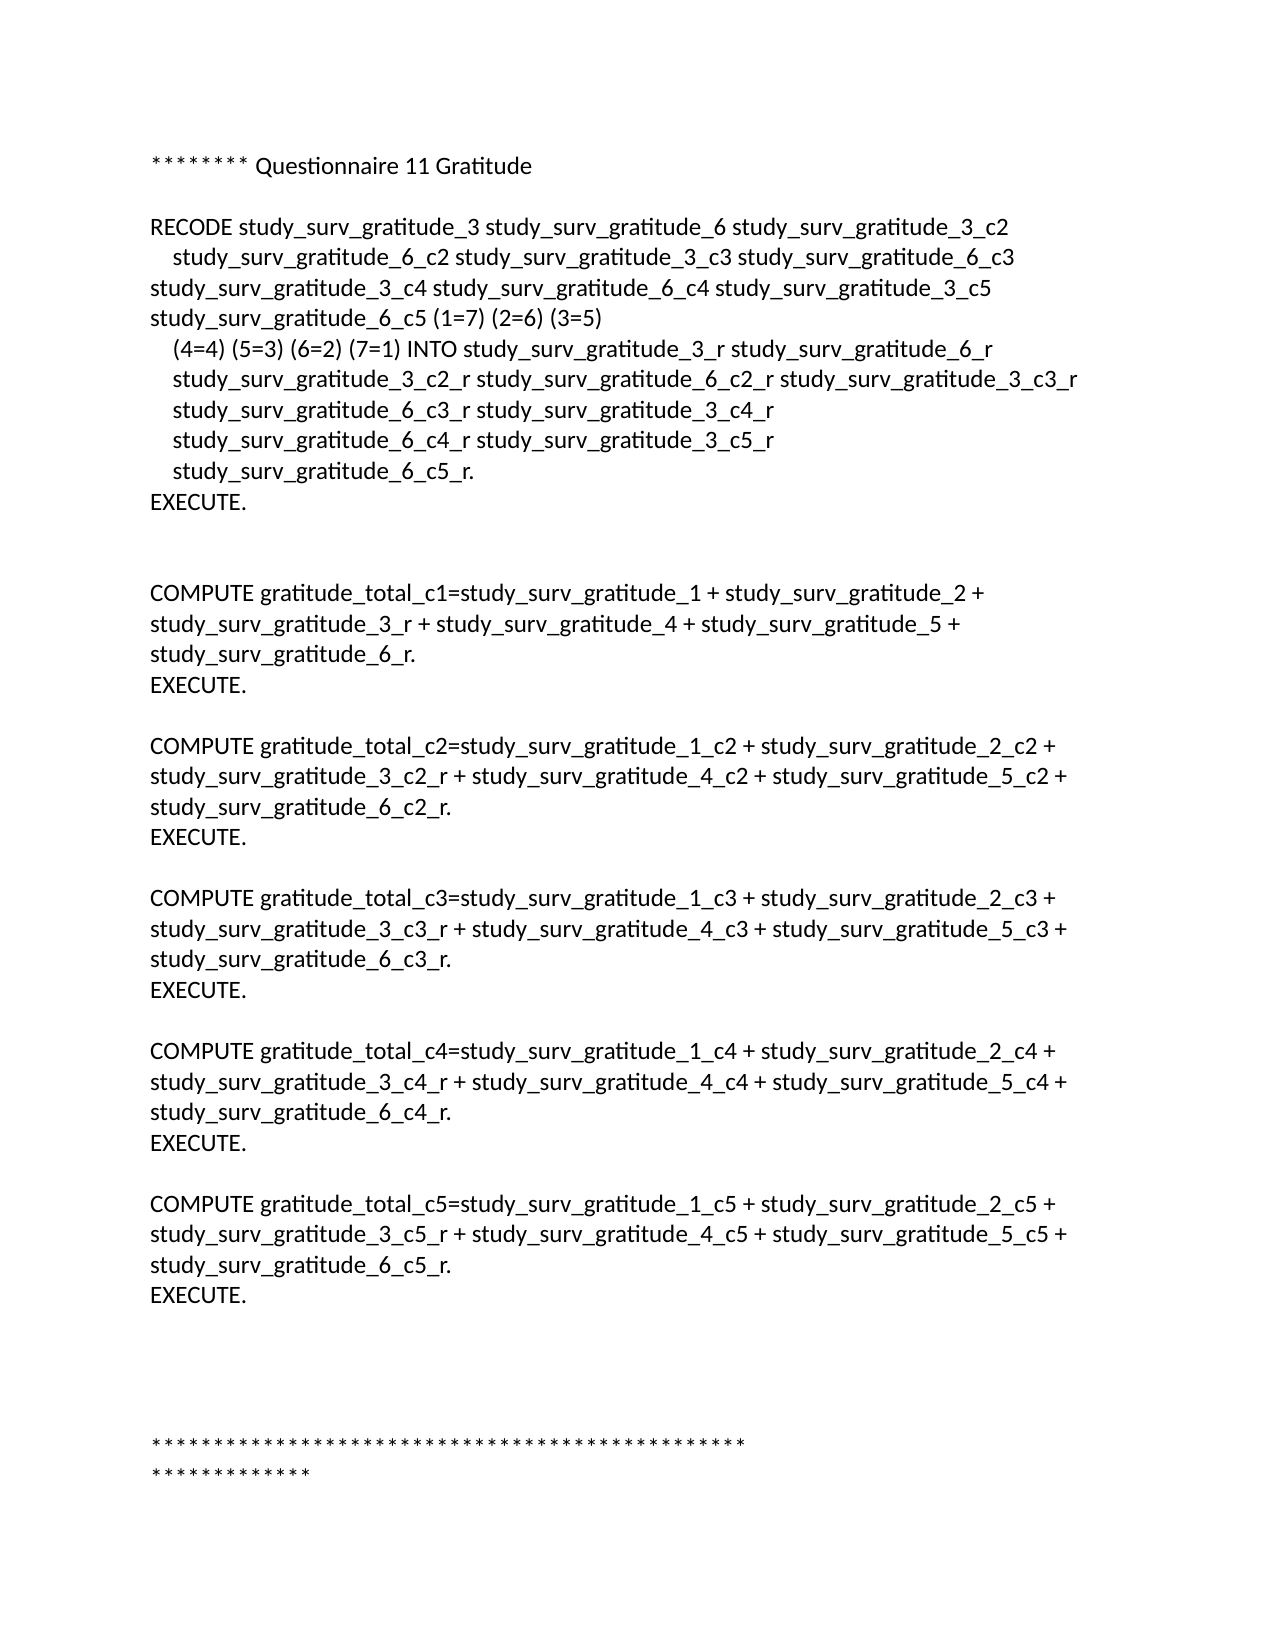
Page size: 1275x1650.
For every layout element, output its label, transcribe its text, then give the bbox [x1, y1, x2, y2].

text study_surv_gratitude_6_c4_r study_surv_gratitude_3_c5_r [150, 425, 1125, 455]
text EXECUTE. [150, 669, 1125, 699]
text study_surv_gratitude_6_c3_r study_surv_gratitude_3_c4_r [150, 394, 1125, 425]
text EXECUTE. [150, 1127, 1125, 1157]
text study_surv_gratitude_3_c2_r study_surv_gratitude_6_c2_r study_surv_gratitude_3_c3_r [150, 364, 1125, 394]
text COMPUTE gratitude_total_c3=study_surv_gratitude_1_c3 + study_surv_gratitude_2_c3 + study_surv_gratitude_3_c3_r + study_surv_gratitude_4_c3 + study_surv_gratitude_5_c3 + study_surv_gratitude_6_c3_r. [150, 882, 1125, 974]
text EXECUTE. [150, 821, 1125, 852]
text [150, 1432, 1125, 1462]
text ******** Questionnaire 11 Gratitude [150, 150, 1125, 181]
text study_surv_gratitude_6_c5_r. [150, 455, 1125, 486]
text COMPUTE gratitude_total_c2=study_surv_gratitude_1_c2 + study_surv_gratitude_2_c2 + study_surv_gratitude_3_c2_r + study_surv_gratitude_4_c2 + study_surv_gratitude_5_c2 + study_surv_gratitude_6_c2_r. [150, 730, 1125, 821]
text EXECUTE. [150, 1279, 1125, 1310]
text RECODE study_surv_gratitude_3 study_surv_gratitude_6 study_surv_gratitude_3_c2 [150, 211, 1125, 242]
text (4=4) (5=3) (6=2) (7=1) INTO study_surv_gratitude_3_r study_surv_gratitude_6_r [150, 333, 1125, 364]
text EXECUTE. [150, 974, 1125, 1004]
text COMPUTE gratitude_total_c5=study_surv_gratitude_1_c5 + study_surv_gratitude_2_c5 + study_surv_gratitude_3_c5_r + study_surv_gratitude_4_c5 + study_surv_gratitude_5_c5 + study_surv_gratitude_6_c5_r. [150, 1188, 1125, 1279]
text ************* [150, 1462, 1125, 1493]
text EXECUTE. [150, 486, 1125, 516]
text study_surv_gratitude_6_c2 study_surv_gratitude_3_c3 study_surv_gratitude_6_c3 study_surv_gratitude_3_c4 study_surv_gratitude_6_c4 study_surv_gratitude_3_c5 study_surv_gratitude_6_c5 (1=7) (2=6) (3=5) [150, 242, 1125, 333]
text COMPUTE gratitude_total_c1=study_surv_gratitude_1 + study_surv_gratitude_2 + study_surv_gratitude_3_r + study_surv_gratitude_4 + study_surv_gratitude_5 + study_surv_gratitude_6_r. [150, 577, 1125, 669]
text COMPUTE gratitude_total_c4=study_surv_gratitude_1_c4 + study_surv_gratitude_2_c4 + study_surv_gratitude_3_c4_r + study_surv_gratitude_4_c4 + study_surv_gratitude_5_c4 + study_surv_gratitude_6_c4_r. [150, 1035, 1125, 1127]
